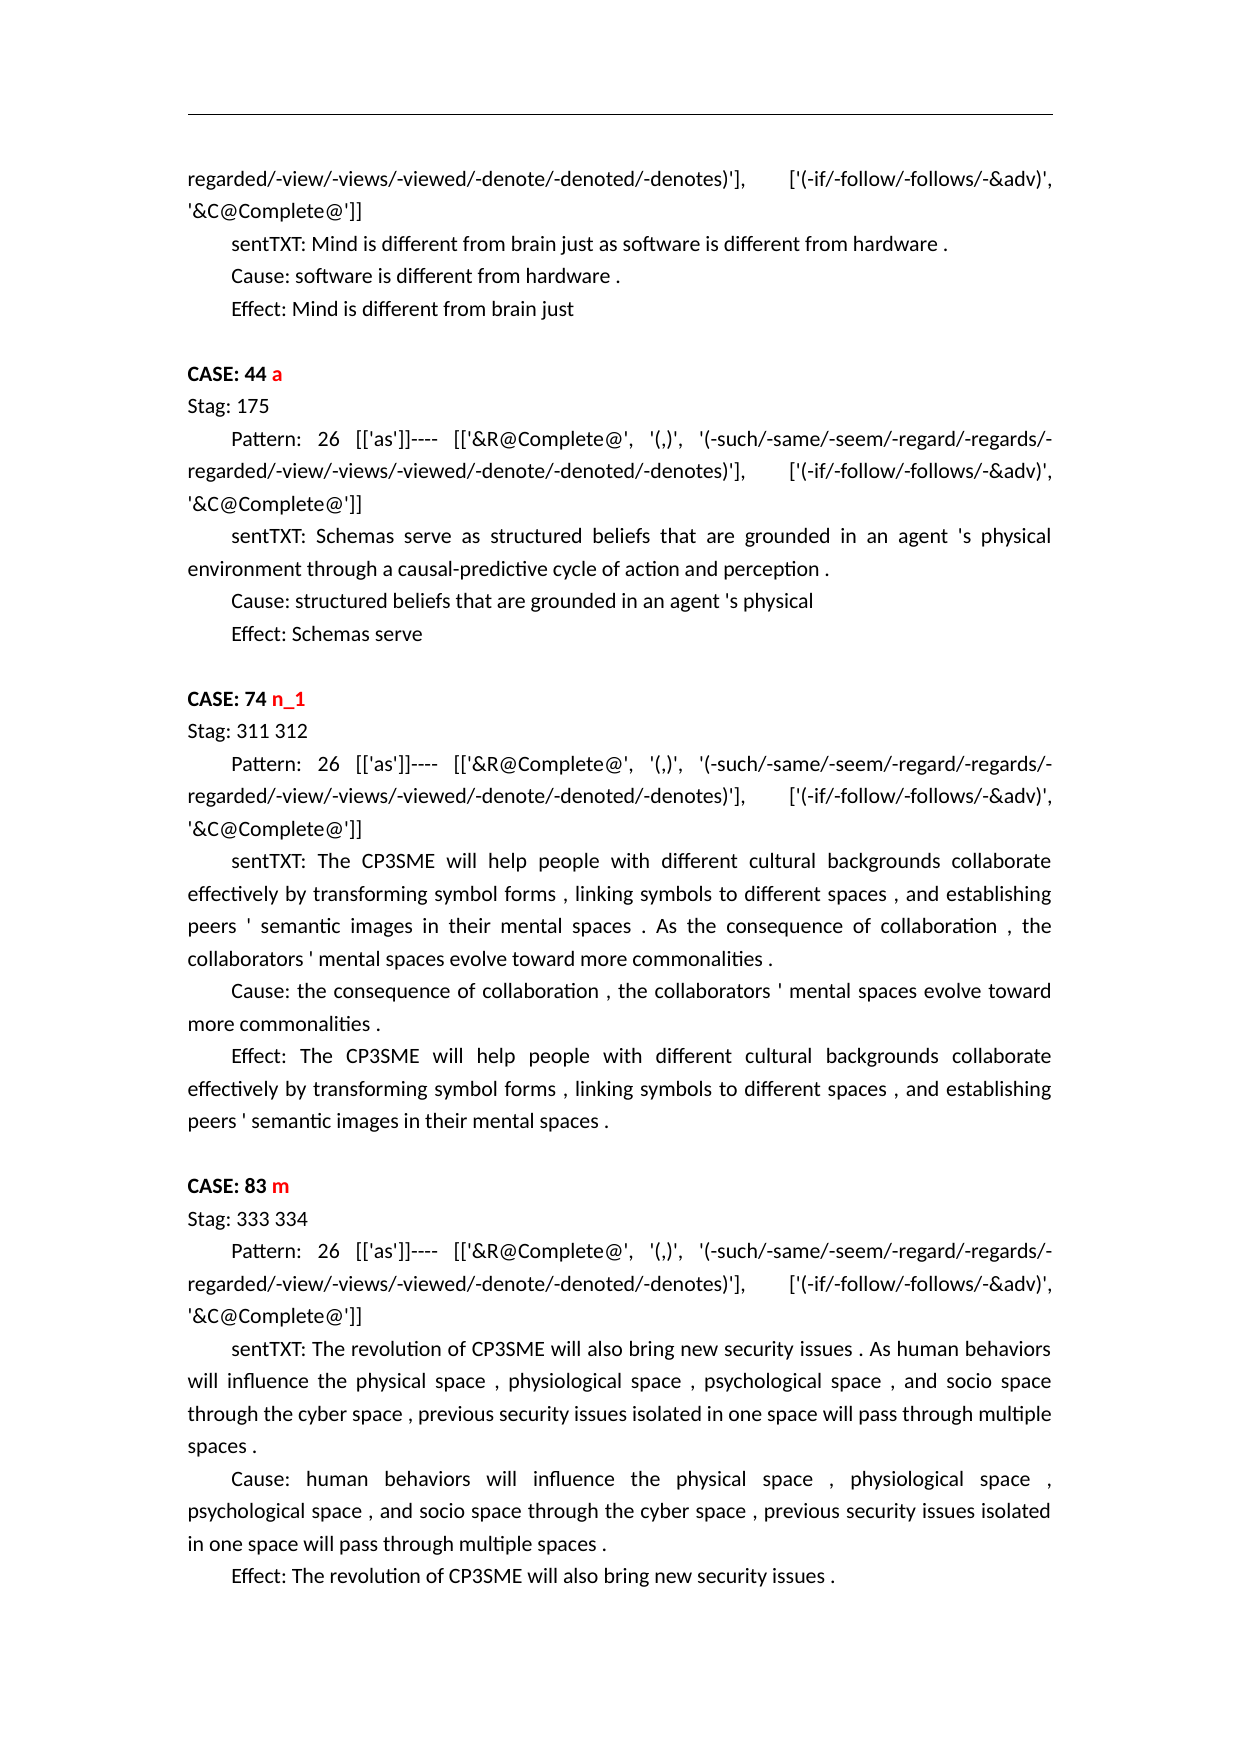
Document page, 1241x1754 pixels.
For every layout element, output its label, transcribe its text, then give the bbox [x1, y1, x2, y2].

text Effect: The CP3SME will help people with different cultural backgrounds collaborate effectively by transforming symbol forms , linking symbols to different spaces , and establishing peers ' semantic images in their mental spaces . [187, 1039, 1053, 1137]
text sentTXT: Schemas serve as structured beliefs that are grounded in an agent 's physical environment through a causal-predictive cycle of action and perception . [187, 519, 1053, 584]
text sentTXT: The revolution of CP3SME will also bring new security issues . As human behaviors will influence the physical space , physiological space , psychological space , and socio space through the cyber space , previous security issues isolated in one space will pass through multiple spaces . [187, 1332, 1053, 1462]
text sentTXT: Mind is different from brain just as software is different from hardware . [187, 227, 1053, 259]
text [187, 162, 1053, 227]
text Stag: 175 [187, 389, 1053, 422]
text Cause: structured beliefs that are grounded in an agent 's physical [187, 584, 1053, 617]
text Effect: Mind is different from brain just [187, 292, 1053, 324]
text Cause: the consequence of collaboration , the collaborators ' mental spaces evolve toward more commonalities . [187, 974, 1053, 1039]
text Effect: Schemas serve [187, 617, 1053, 649]
text Effect: The revolution of CP3SME will also bring new security issues . [187, 1559, 1053, 1592]
text CASE: 44 a [187, 357, 1053, 389]
text Cause: human behaviors will influence the physical space , physiological space , psychological space , and socio space through the cyber space , previous security issues isolated in one space will pass through multiple spaces . [187, 1462, 1053, 1559]
text Stag: 333 334 [187, 1202, 1053, 1234]
text sentTXT: The CP3SME will help people with different cultural backgrounds collaborate effectively by transforming symbol forms , linking symbols to different spaces , and establishing peers ' semantic images in their mental spaces . As the consequence of collaboration , the collaborators ' mental spaces evolve toward more commonalities . [187, 844, 1053, 974]
text Stag: 311 312 [187, 714, 1053, 747]
text Cause: software is different from hardware . [187, 259, 1053, 292]
text CASE: 74 n_1 [187, 682, 1053, 714]
text CASE: 83 m [187, 1169, 1053, 1202]
